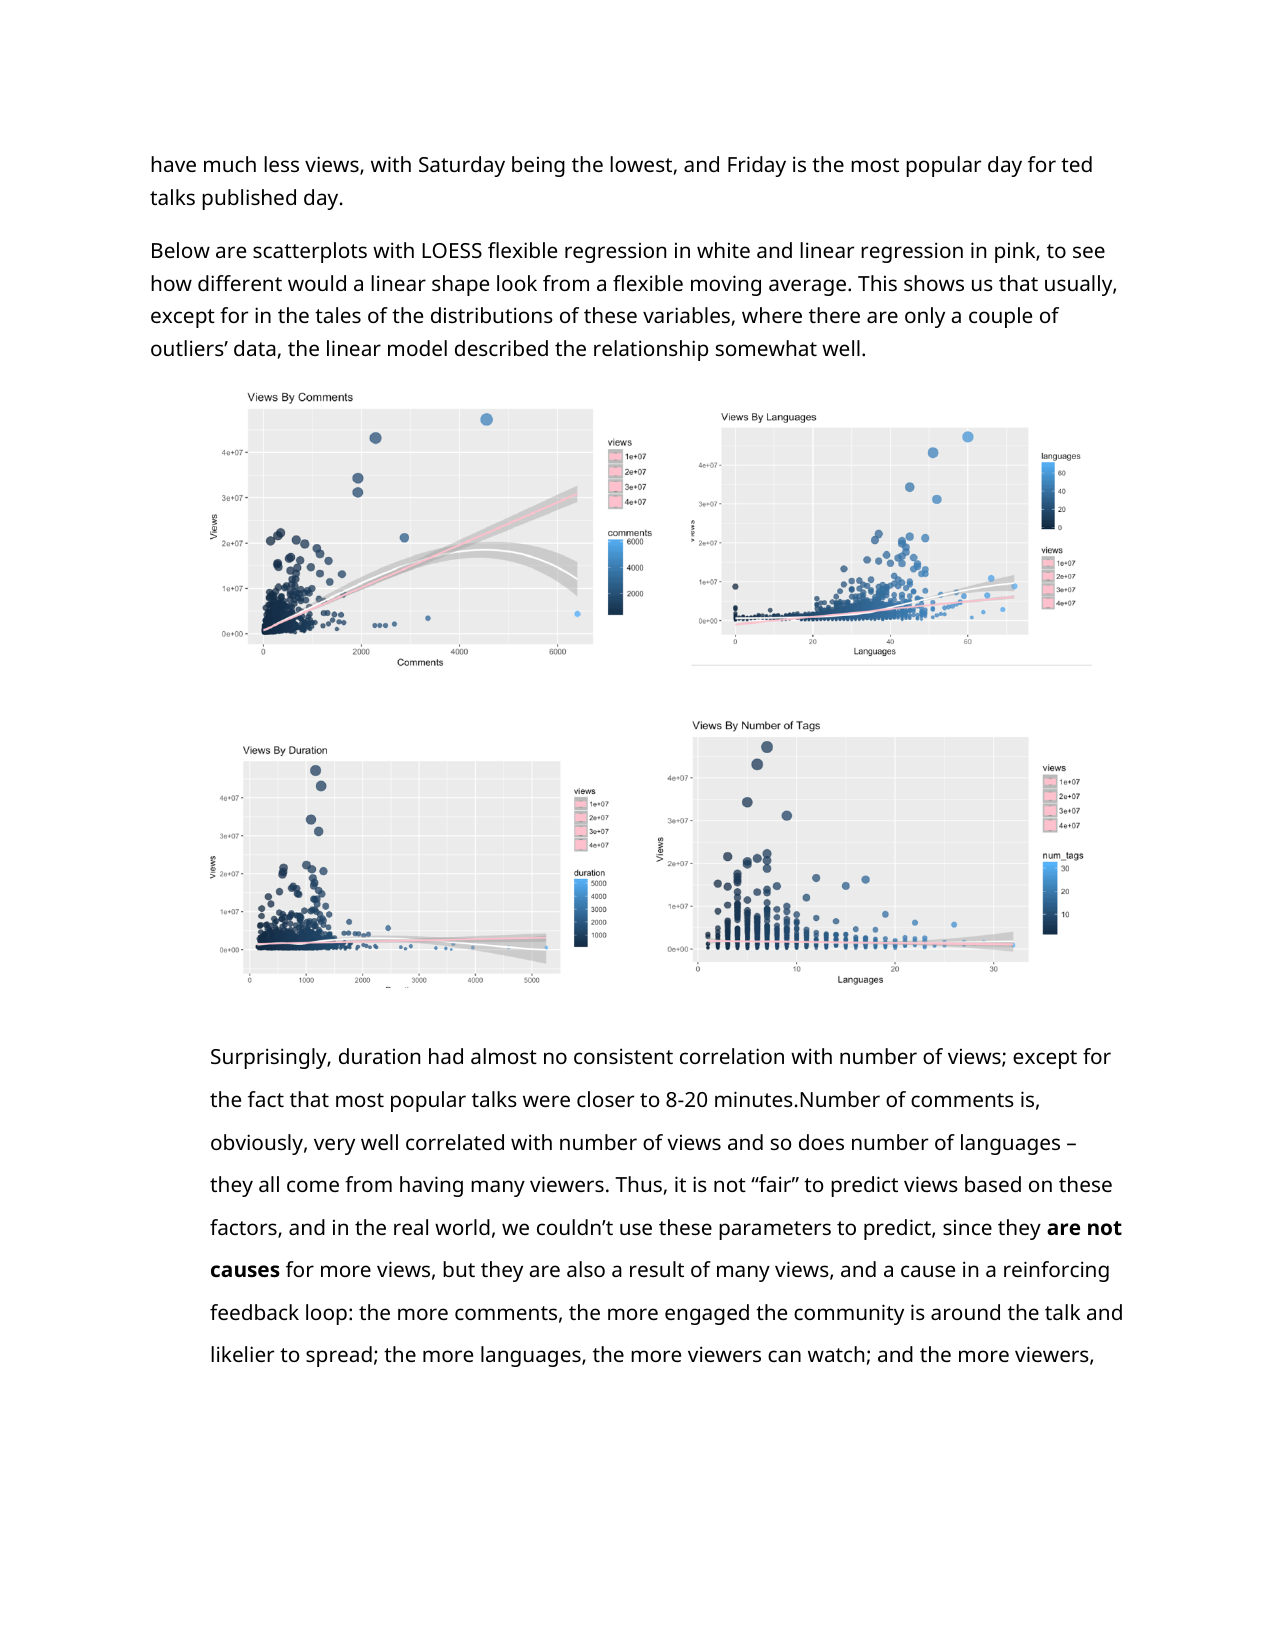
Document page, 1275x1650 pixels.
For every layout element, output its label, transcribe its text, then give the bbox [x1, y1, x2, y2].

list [210, 1042, 1125, 1369]
picture [210, 387, 1092, 667]
picture [210, 720, 1109, 988]
text Below are scatterplots with LOESS flexible regression in white and linear regression in pink, to see how different would a linear shape look from a flexible moving average. This shows us that usually, except for in the tales of the distributions of these variables, where there are only a couple of outliers’ data, the linear model described the relationship somewhat well. [150, 236, 1125, 362]
